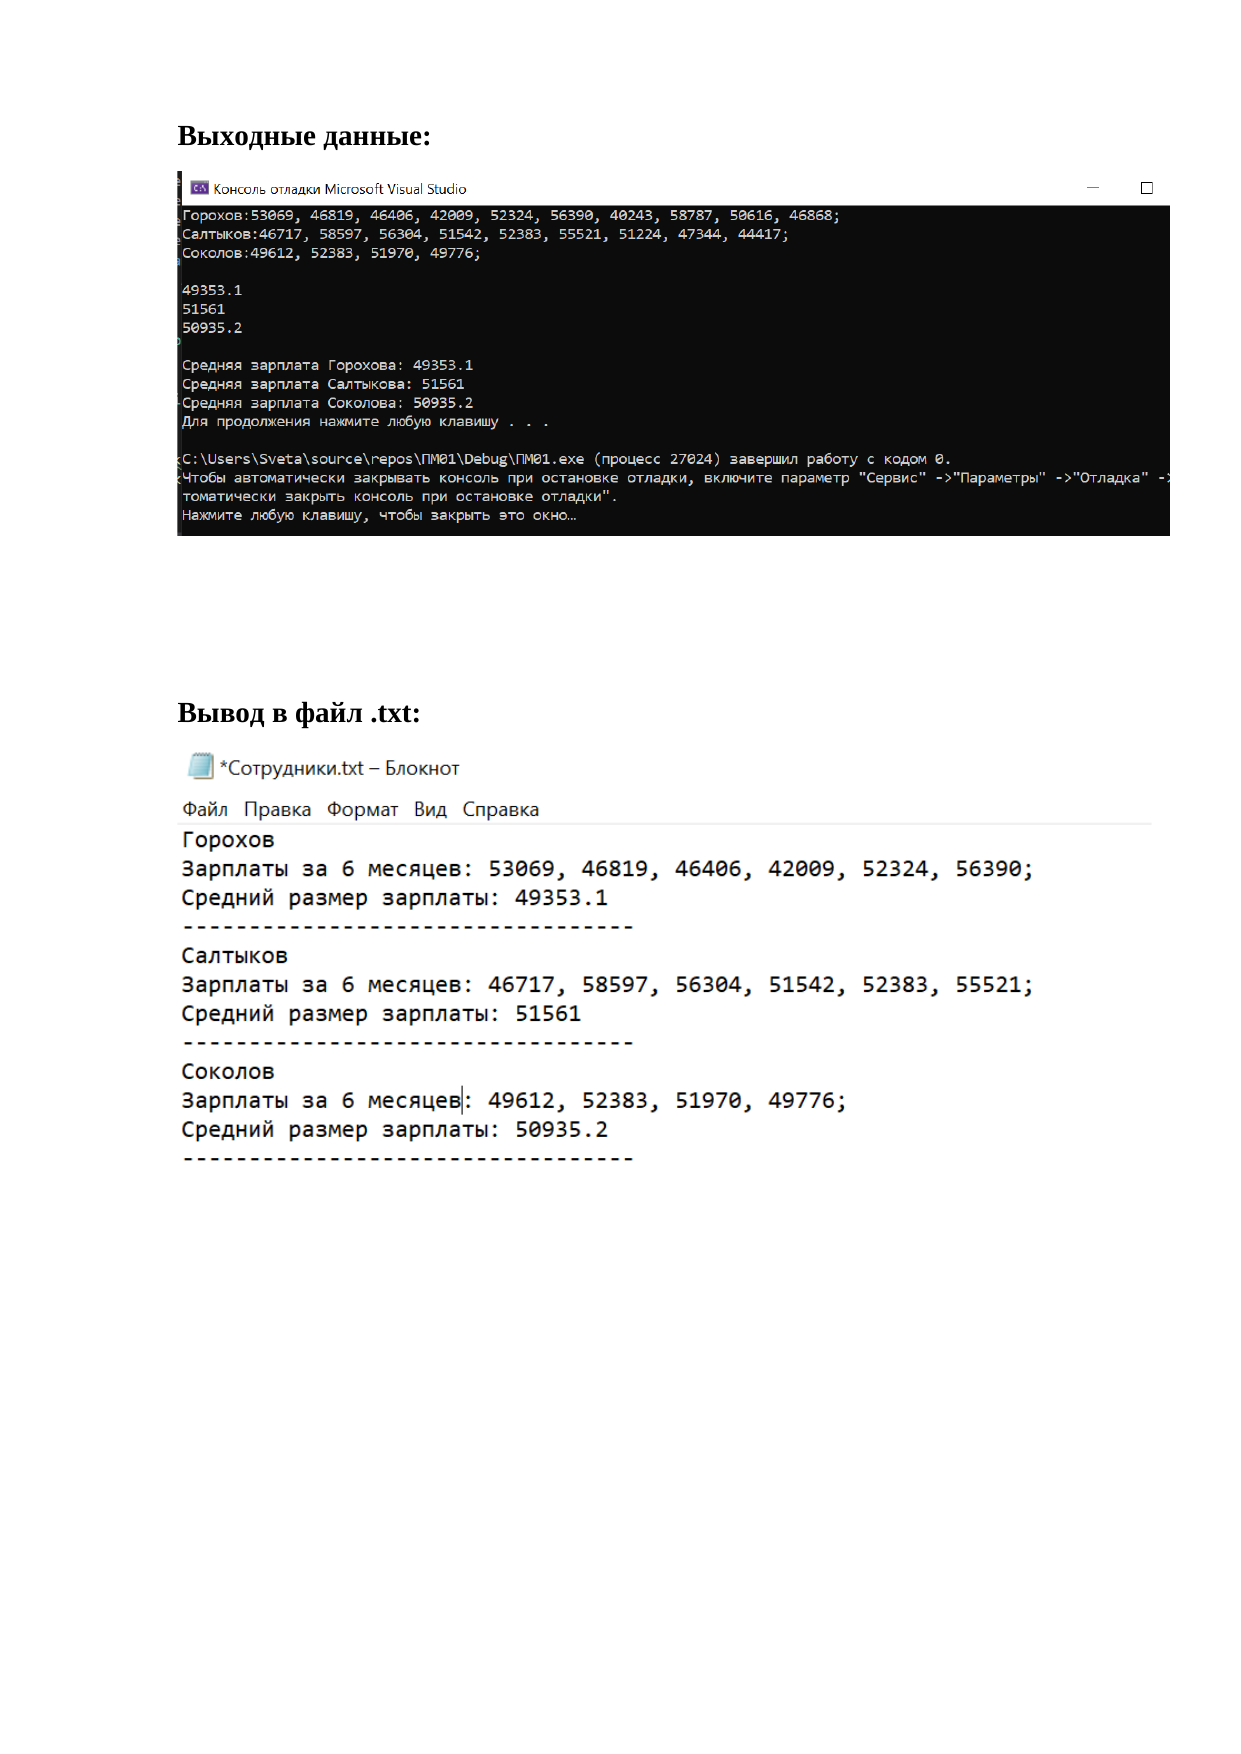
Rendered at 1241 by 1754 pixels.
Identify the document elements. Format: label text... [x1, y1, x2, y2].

picture [177, 747, 1152, 1186]
picture [177, 171, 1170, 536]
text Выходные данные: [177, 118, 1152, 152]
text Вывод в файл .txt: [177, 695, 1152, 728]
